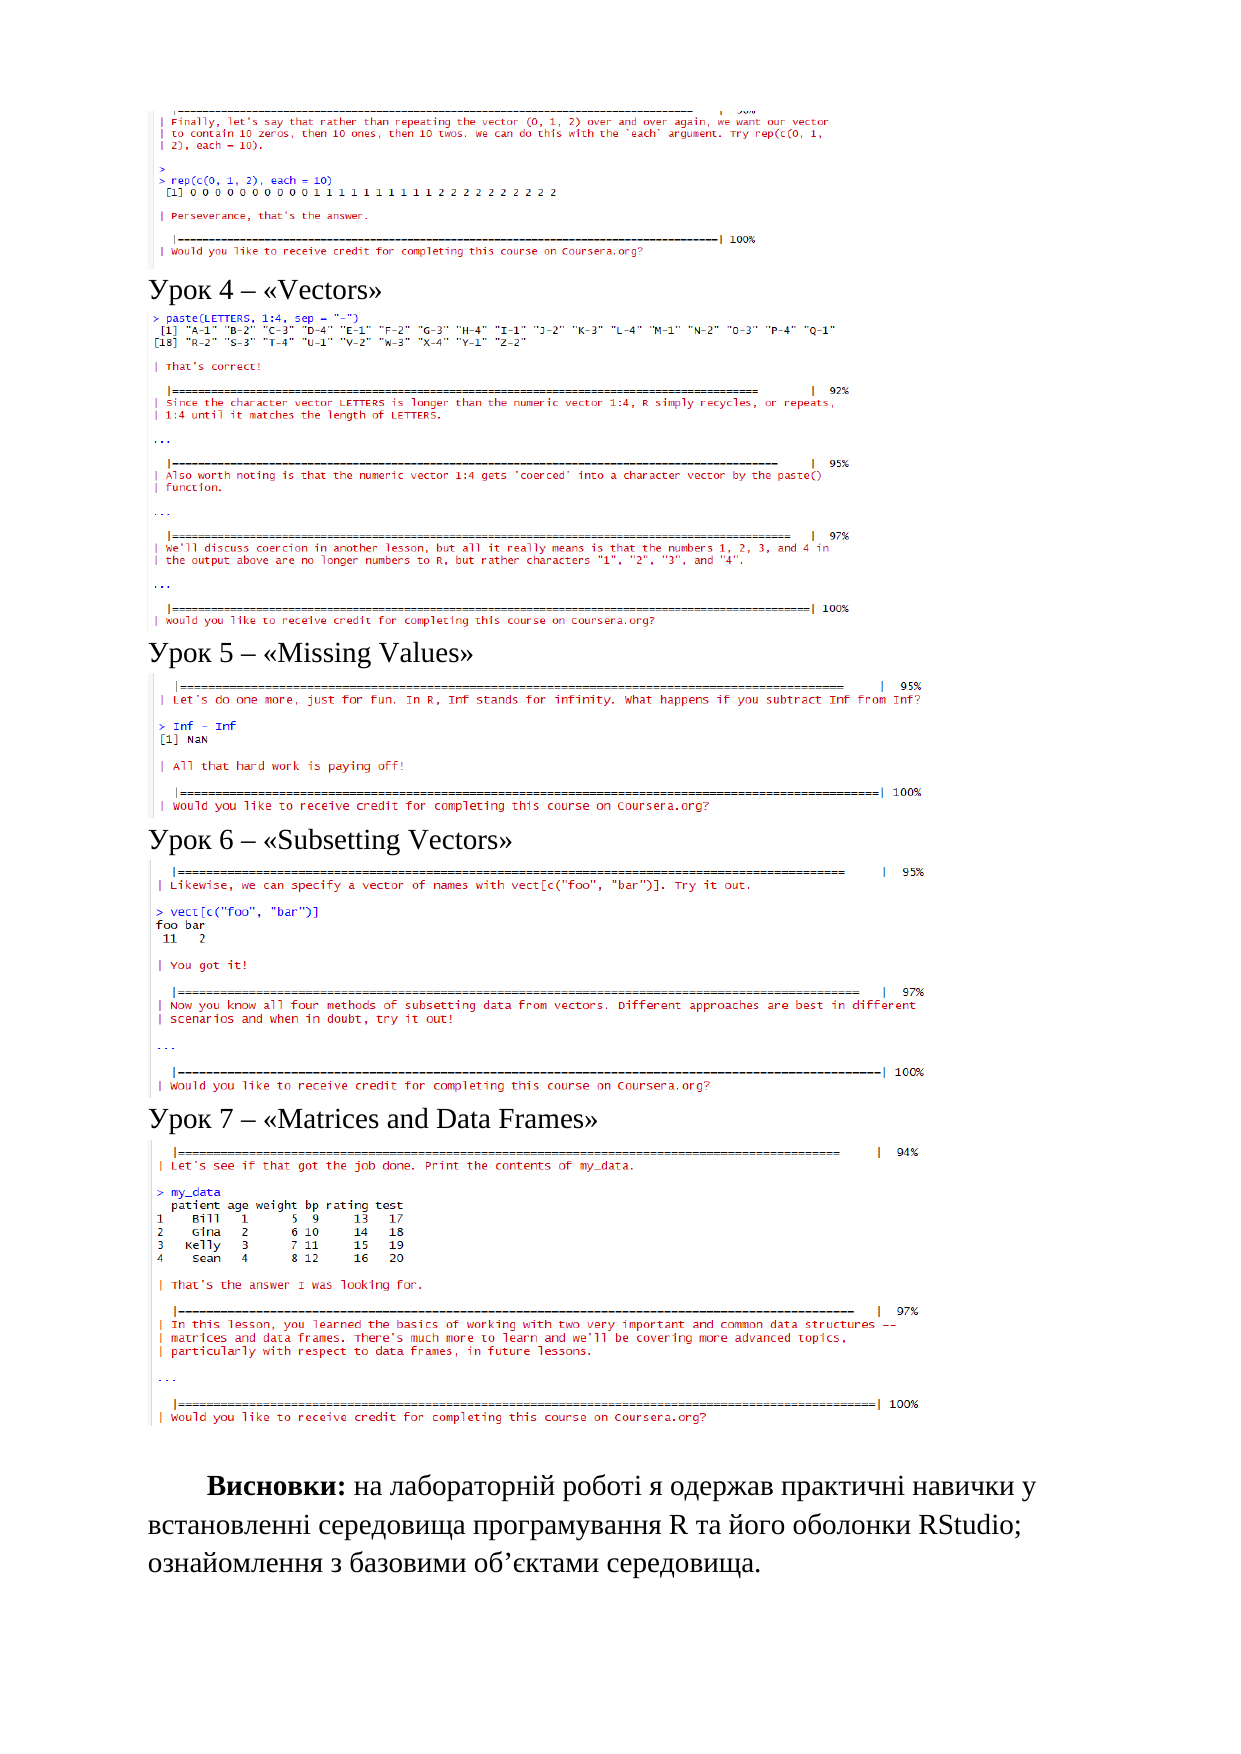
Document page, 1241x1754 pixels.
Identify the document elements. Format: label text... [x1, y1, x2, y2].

picture [147, 673, 942, 818]
picture [147, 111, 847, 269]
text Висновки: на лабораторній роботі я одержав практичні навички у встановленні середовища програмування R та його оболонки RStudio; ознайомлення з базовими об’єктами середовища. [148, 1468, 1152, 1579]
picture [147, 311, 861, 631]
text Урок 4 – «Vectors» [148, 272, 1152, 306]
picture [147, 1140, 927, 1426]
picture [147, 860, 930, 1098]
text Урок 7 – «Matrices and Data Frames» [148, 1101, 1152, 1135]
text Урок 6 – «Subsetting Vectors» [148, 822, 1152, 856]
text Урок 5 – «Missing Values» [148, 635, 1152, 668]
